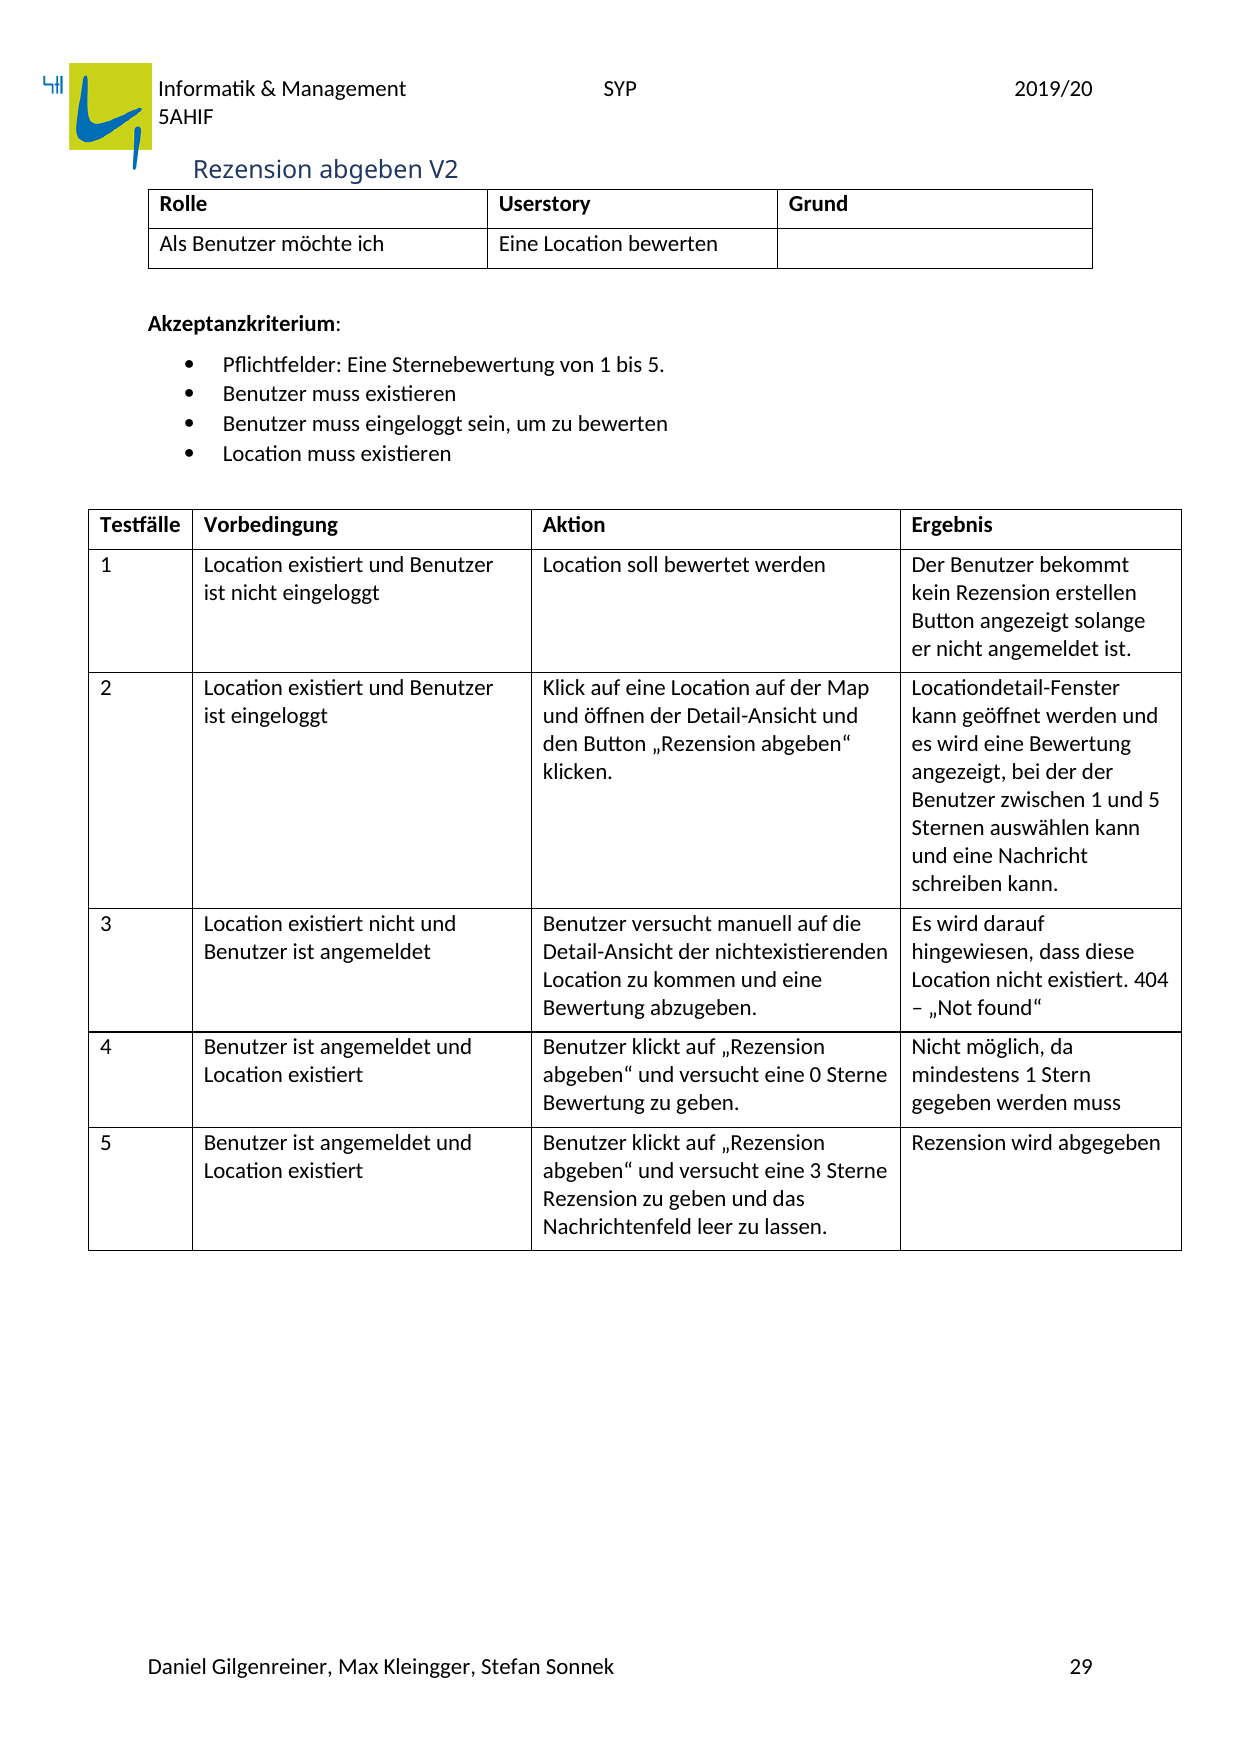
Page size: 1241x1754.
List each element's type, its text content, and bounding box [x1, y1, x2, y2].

list Benutzer muss eingeloggt sein, um zu bewerten [185, 409, 1093, 437]
table_cell Benutzer versucht manuell auf die Detail-Ansicht der nichtexistierenden Location zu kommen und eine Bewertung abzugeben. [532, 909, 900, 1031]
table_cell Klick auf eine Location auf der Map und öffnen der Detail-Ansicht und den Button „Rezension abgeben“ klicken. [532, 673, 900, 908]
table_header Userstory [488, 190, 777, 228]
table_cell Es wird darauf hingewiesen, dass diese Location nicht existiert. 404 – „Not found“ [901, 909, 1181, 1031]
list Pflichtfelder: Eine Sternebewertung von 1 bis 5. [185, 350, 1093, 378]
table_cell Eine Location bewerten [488, 229, 777, 267]
text Akzeptanzkriterium: [148, 309, 1093, 337]
table_header Vorbedingung [193, 510, 531, 549]
table_cell Der Benutzer bekommt kein Rezension erstellen Button angezeigt solange er nicht angemeldet ist. [901, 550, 1181, 672]
table_cell [778, 229, 1092, 267]
table_cell 2 [89, 673, 192, 908]
table_cell Nicht möglich, da mindestens 1 Stern gegeben werden muss [901, 1033, 1181, 1127]
table_cell Locationdetail-Fenster kann geöffnet werden und es wird eine Bewertung angezeigt, bei der der Benutzer zwischen 1 und 5 Sternen auswählen kann und eine Nachricht schreiben kann. [901, 673, 1181, 908]
table_header Aktion [532, 510, 900, 549]
table_cell Als Benutzer möchte ich [149, 229, 487, 267]
table_cell 3 [89, 909, 192, 1031]
table_cell 4 [89, 1033, 192, 1127]
table_cell Benutzer ist angemeldet und Location existiert [193, 1033, 531, 1127]
table_cell 5 [89, 1128, 192, 1250]
table_cell Benutzer klickt auf „Rezension abgeben“ und versucht eine 0 Sterne Bewertung zu geben. [532, 1033, 900, 1127]
table_header Grund [778, 190, 1092, 228]
table_cell Benutzer ist angemeldet und Location existiert [193, 1128, 531, 1250]
table_cell Location existiert und Benutzer ist nicht eingeloggt [193, 550, 531, 672]
picture [43, 63, 152, 170]
table_cell Benutzer klickt auf „Rezension abgeben“ und versucht eine 3 Sterne Rezension zu geben und das Nachrichtenfeld leer zu lassen. [532, 1128, 900, 1250]
table_header Ergebnis [901, 510, 1181, 549]
table_cell 1 [89, 550, 192, 672]
table_header Testfälle [89, 510, 192, 549]
table_cell Location existiert und Benutzer ist eingeloggt [193, 673, 531, 908]
list Benutzer muss existieren [185, 379, 1093, 407]
table_header Rolle [149, 190, 487, 228]
table_cell Location soll bewertet werden [532, 550, 900, 672]
table_cell Rezension wird abgegeben [901, 1128, 1181, 1250]
list Location muss existieren [185, 439, 1093, 467]
table_cell Location existiert nicht und Benutzer ist angemeldet [193, 909, 531, 1031]
subtitle Rezension abgeben V2 [148, 152, 1093, 186]
